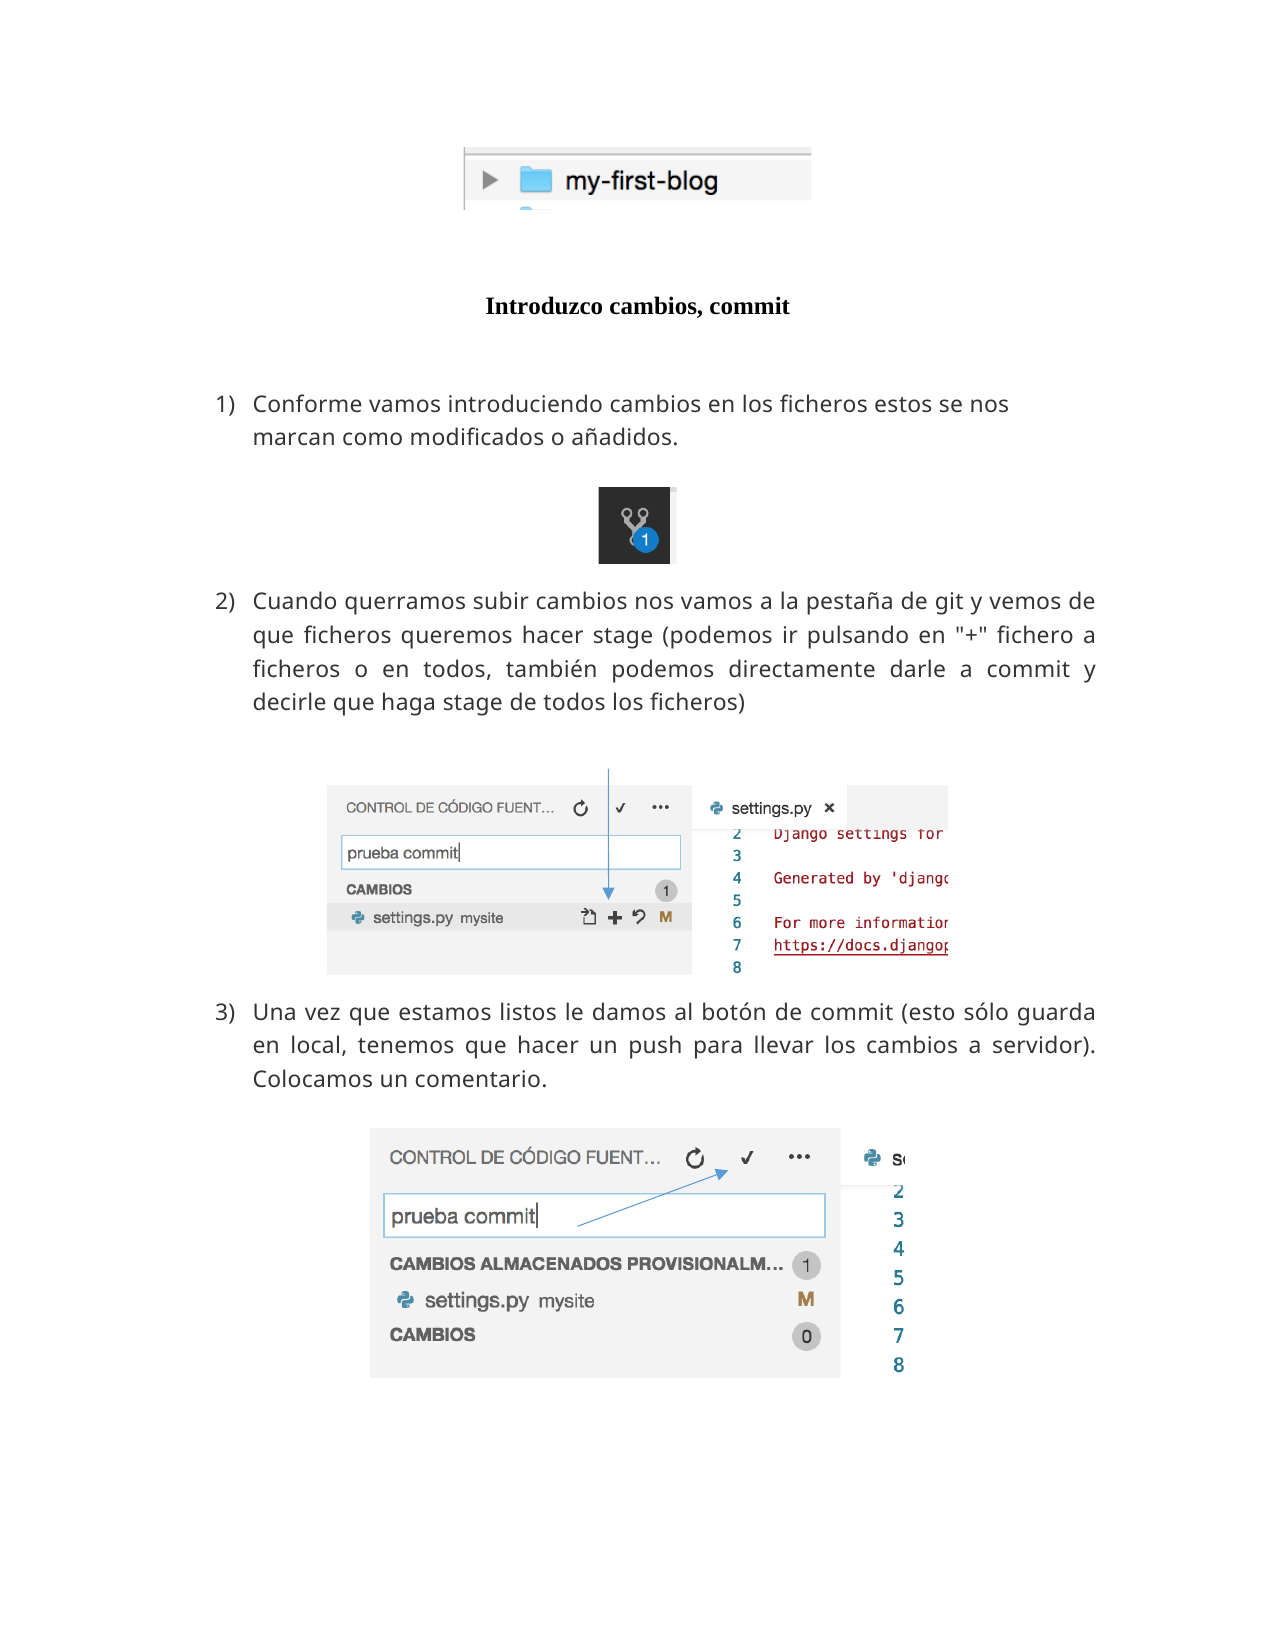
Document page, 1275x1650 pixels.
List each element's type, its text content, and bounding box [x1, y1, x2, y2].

list Conforme vamos introduciendo cambios en los ficheros estos se nos marcan como modificados o añadidos. [215, 388, 1098, 453]
picture [463, 147, 812, 210]
picture [326, 785, 949, 975]
list Una vez que estamos listos le damos al botón de commit (esto sólo guarda en local, tenemos que hacer un push para llevar los cambios a servidor). Colocamos un comentario. [215, 996, 1098, 1094]
picture [598, 487, 677, 564]
subtitle Introduzco cambios, commit [177, 290, 1098, 320]
list Cuando querramos subir cambios nos vamos a la pestaña de git y vemos de que ficheros queremos hacer stage (podemos ir pulsando en "+" fichero a ficheros o en todos, también podemos directamente darle a commit y decirle que haga stage de todos los ficheros) [215, 585, 1098, 718]
picture [370, 1128, 905, 1378]
